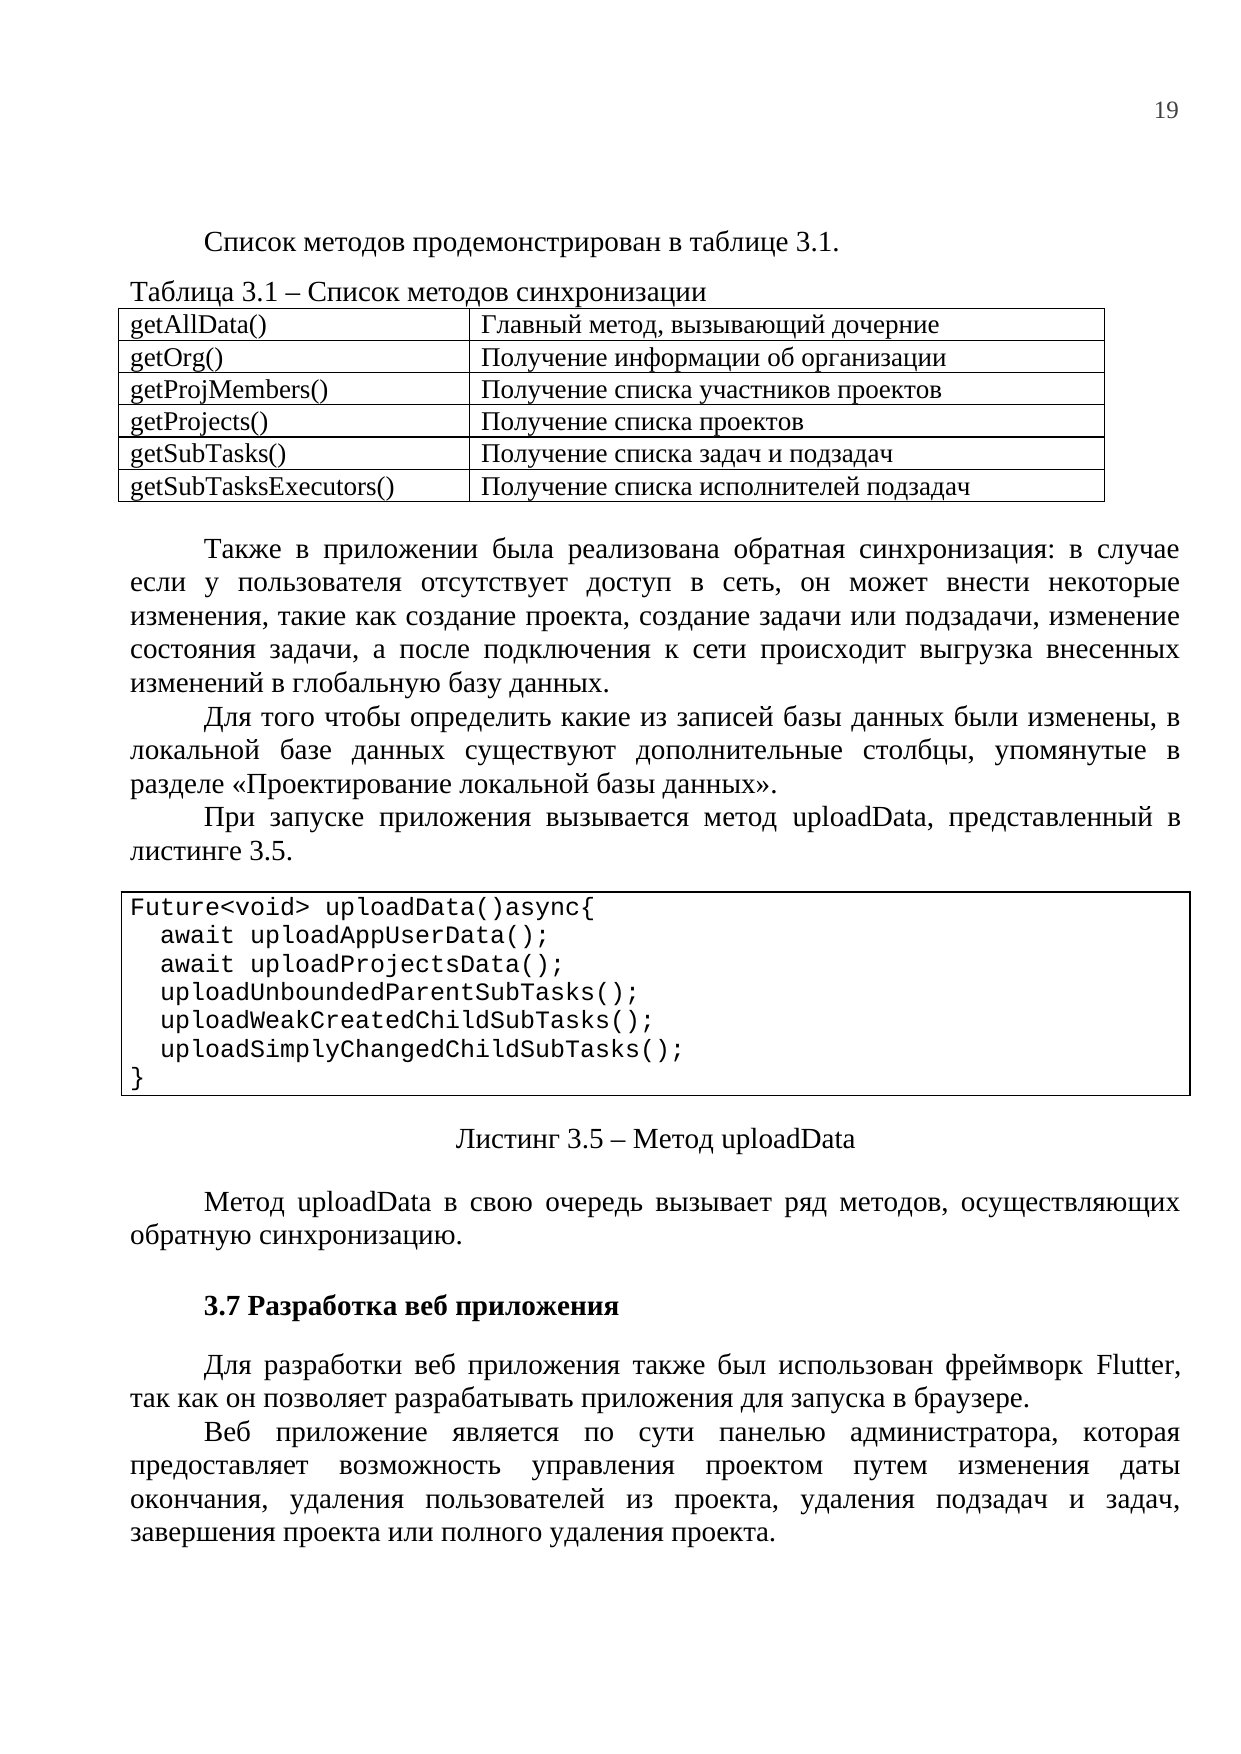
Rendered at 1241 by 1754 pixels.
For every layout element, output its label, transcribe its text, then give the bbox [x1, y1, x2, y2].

table_cell Получение списка проектов [470, 405, 1104, 436]
text Для разработки веб приложения также был использован фреймворк Flutter, так как он позволяет разрабатывать приложения для запуска в браузере. [130, 1347, 1181, 1414]
table_cell Получение списка исполнителей подзадач [470, 470, 1104, 501]
table_cell getSubTasksExecutors() [119, 470, 469, 501]
text Для того чтобы определить какие из записей базы данных были изменены, в локальной базе данных существуют дополнительные столбцы, упомянутые в разделе «Проектирование локальной базы данных». [130, 699, 1181, 799]
text Также в приложении была реализована обратная синхронизация: в случае если у пользователя отсутствует доступ в сеть, он может внести некоторые изменения, такие как создание проекта, создание задачи или подзадачи, изменение состояния задачи, а после подключения к сети происходит выгрузка внесенных изменений в глобальную базу данных. [130, 531, 1181, 699]
subtitle 3.7 Разработка веб приложения [130, 1288, 1181, 1322]
table_cell Получение информации об организации [470, 341, 1104, 372]
text Таблица 3.1 – Список методов синхронизации [130, 274, 1181, 308]
table_cell getSubTasks() [119, 438, 469, 468]
text Листинг 3.5 – Метод uploadData [130, 1121, 1181, 1154]
text Future<void> uploadData()async{ await uploadAppUserData(); await uploadProjectsData(); uploadUnboundedParentSubTasks(); uploadWeakCreatedChildSubTasks(); uploadSimplyChangedChildSubTasks(); } [122, 893, 1189, 1095]
text Метод uploadData в свою очередь вызывает ряд методов, осуществляющих обратную синхронизацию. [130, 1184, 1181, 1251]
text Список методов продемонстрирован в таблице 3.1. [130, 224, 1181, 257]
table_cell getProjects() [119, 405, 469, 436]
table_header getAllData() [119, 309, 469, 340]
text Веб приложение является по сути панелью администратора, которая предоставляет возможность управления проектом путем изменения даты окончания, удаления пользователей из проекта, удаления подзадач и задач, завершения проекта или полного удаления проекта. [130, 1414, 1181, 1548]
table_cell Получение списка участников проектов [470, 373, 1104, 404]
text При запуске приложения вызывается метод uploadData, представленный в листинге 3.5. [130, 799, 1181, 866]
table_cell getOrg() [119, 341, 469, 372]
table_cell Получение списка задач и подзадач [470, 438, 1104, 468]
table_header Главный метод, вызывающий дочерние [470, 309, 1104, 340]
table_cell getProjMembers() [119, 373, 469, 404]
